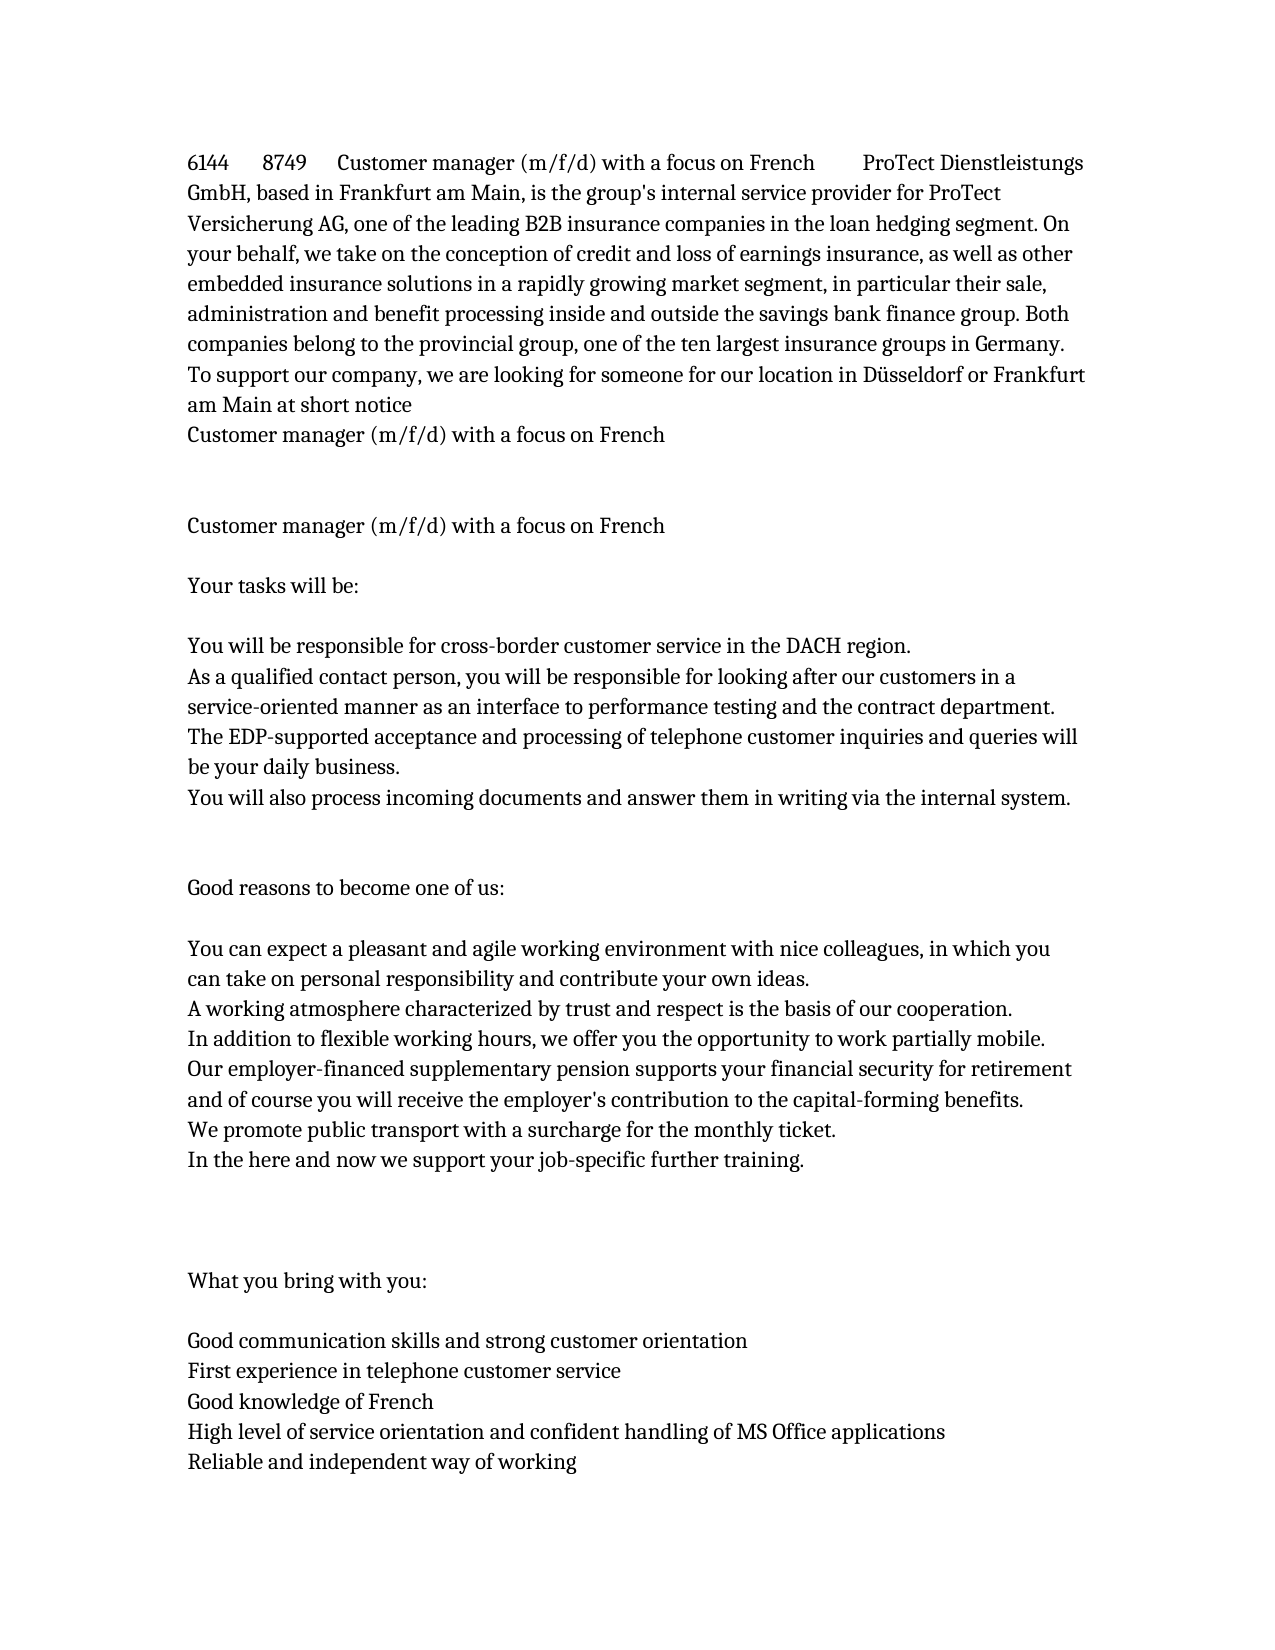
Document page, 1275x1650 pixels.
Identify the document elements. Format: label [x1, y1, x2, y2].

text [187, 150, 1087, 1475]
